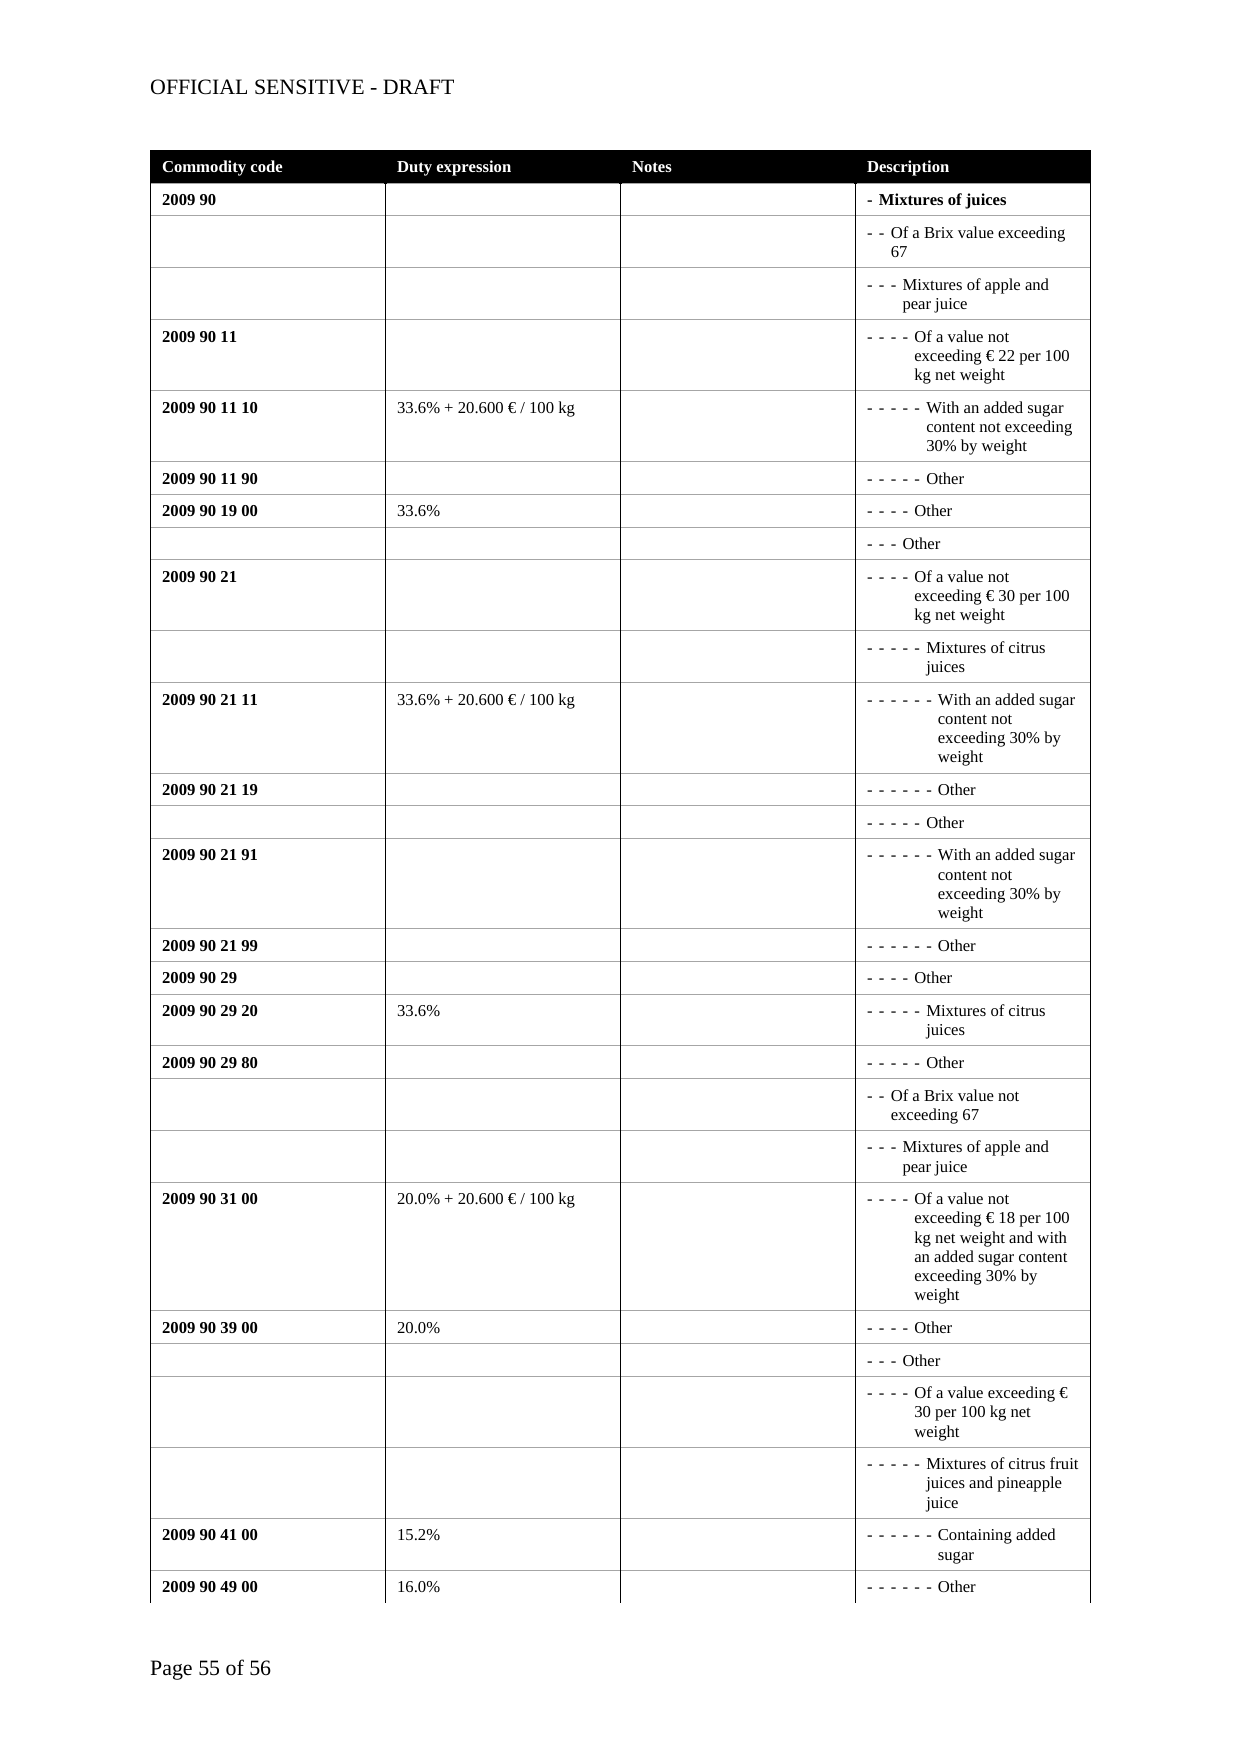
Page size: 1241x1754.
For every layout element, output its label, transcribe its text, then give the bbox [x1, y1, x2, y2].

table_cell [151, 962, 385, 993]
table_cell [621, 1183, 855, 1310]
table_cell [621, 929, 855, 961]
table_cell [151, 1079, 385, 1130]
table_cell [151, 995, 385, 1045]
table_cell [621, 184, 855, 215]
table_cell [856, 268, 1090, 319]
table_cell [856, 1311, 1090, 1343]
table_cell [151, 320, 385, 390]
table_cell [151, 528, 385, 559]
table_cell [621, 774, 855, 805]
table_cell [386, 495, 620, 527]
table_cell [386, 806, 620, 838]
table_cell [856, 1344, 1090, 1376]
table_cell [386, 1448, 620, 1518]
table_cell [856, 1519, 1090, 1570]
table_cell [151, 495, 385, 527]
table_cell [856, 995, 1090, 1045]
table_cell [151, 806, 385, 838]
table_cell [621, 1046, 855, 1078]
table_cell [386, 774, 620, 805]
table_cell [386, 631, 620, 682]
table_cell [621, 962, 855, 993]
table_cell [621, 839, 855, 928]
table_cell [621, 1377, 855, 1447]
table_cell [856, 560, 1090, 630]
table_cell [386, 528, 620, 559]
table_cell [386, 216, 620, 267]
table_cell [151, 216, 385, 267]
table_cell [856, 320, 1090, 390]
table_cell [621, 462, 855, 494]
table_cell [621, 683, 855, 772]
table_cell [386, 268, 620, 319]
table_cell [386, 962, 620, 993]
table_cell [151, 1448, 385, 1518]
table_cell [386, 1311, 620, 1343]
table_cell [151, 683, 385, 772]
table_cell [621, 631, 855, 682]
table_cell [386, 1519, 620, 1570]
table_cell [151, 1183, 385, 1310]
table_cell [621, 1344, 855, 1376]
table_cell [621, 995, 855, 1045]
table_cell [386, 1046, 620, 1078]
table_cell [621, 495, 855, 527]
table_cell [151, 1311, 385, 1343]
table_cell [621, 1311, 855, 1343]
table_header Duty expression [387, 151, 619, 183]
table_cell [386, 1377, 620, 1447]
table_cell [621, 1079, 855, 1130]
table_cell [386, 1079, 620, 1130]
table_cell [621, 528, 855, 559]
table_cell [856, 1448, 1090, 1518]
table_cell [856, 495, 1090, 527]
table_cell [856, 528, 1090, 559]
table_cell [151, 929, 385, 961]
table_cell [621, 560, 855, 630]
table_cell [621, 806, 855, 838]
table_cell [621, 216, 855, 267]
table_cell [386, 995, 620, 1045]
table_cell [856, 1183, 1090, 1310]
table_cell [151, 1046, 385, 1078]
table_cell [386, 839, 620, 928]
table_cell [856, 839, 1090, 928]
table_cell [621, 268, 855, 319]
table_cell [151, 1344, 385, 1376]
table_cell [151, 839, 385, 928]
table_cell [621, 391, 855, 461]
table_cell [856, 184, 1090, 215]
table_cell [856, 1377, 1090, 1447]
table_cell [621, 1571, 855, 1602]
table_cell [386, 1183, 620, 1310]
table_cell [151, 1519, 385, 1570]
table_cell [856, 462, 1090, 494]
table_header Commodity code [151, 151, 384, 183]
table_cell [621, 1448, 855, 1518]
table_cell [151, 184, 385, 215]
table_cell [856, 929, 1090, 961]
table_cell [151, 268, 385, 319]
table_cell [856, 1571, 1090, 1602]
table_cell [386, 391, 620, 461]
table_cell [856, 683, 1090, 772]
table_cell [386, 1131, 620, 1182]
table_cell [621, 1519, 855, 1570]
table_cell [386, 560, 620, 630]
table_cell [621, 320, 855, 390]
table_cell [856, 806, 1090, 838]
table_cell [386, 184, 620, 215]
table_header Description [857, 151, 1090, 183]
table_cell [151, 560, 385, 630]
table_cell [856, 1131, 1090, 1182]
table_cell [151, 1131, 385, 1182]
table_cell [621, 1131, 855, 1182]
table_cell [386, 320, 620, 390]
table_header Notes [622, 151, 854, 183]
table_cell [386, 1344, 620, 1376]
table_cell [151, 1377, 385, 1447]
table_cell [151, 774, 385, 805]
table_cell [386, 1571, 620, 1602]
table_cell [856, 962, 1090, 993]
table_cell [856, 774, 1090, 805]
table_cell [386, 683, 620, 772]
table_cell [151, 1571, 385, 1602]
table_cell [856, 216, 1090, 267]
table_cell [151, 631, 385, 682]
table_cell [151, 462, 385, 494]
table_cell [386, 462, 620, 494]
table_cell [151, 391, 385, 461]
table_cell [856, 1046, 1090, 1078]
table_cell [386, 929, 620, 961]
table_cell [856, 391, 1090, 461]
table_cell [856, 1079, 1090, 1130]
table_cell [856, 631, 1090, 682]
